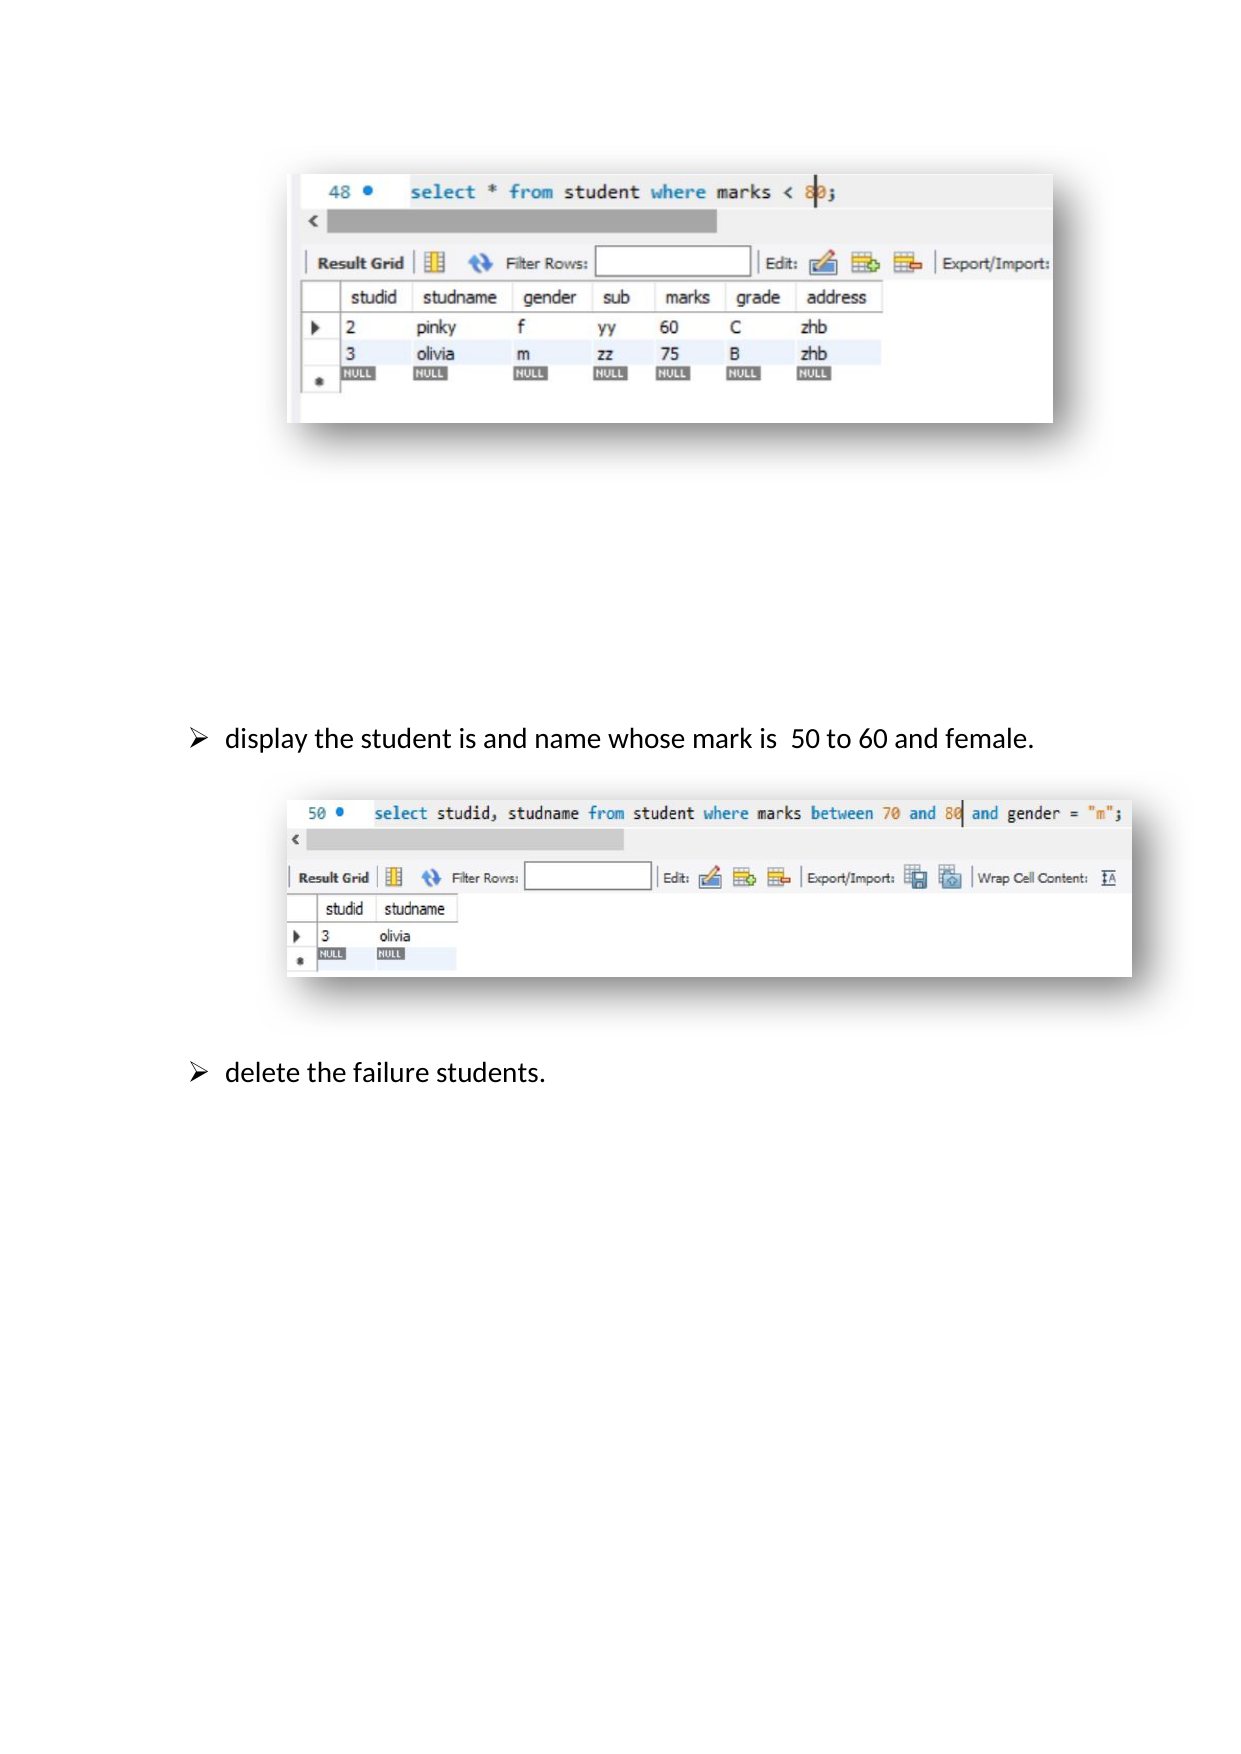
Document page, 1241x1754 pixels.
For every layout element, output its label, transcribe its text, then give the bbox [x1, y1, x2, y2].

picture [287, 800, 1132, 977]
picture [287, 174, 1053, 423]
list delete the failure students. [187, 1054, 1090, 1090]
list display the student is and name whose mark is 50 to 60 and female. [187, 721, 1090, 756]
